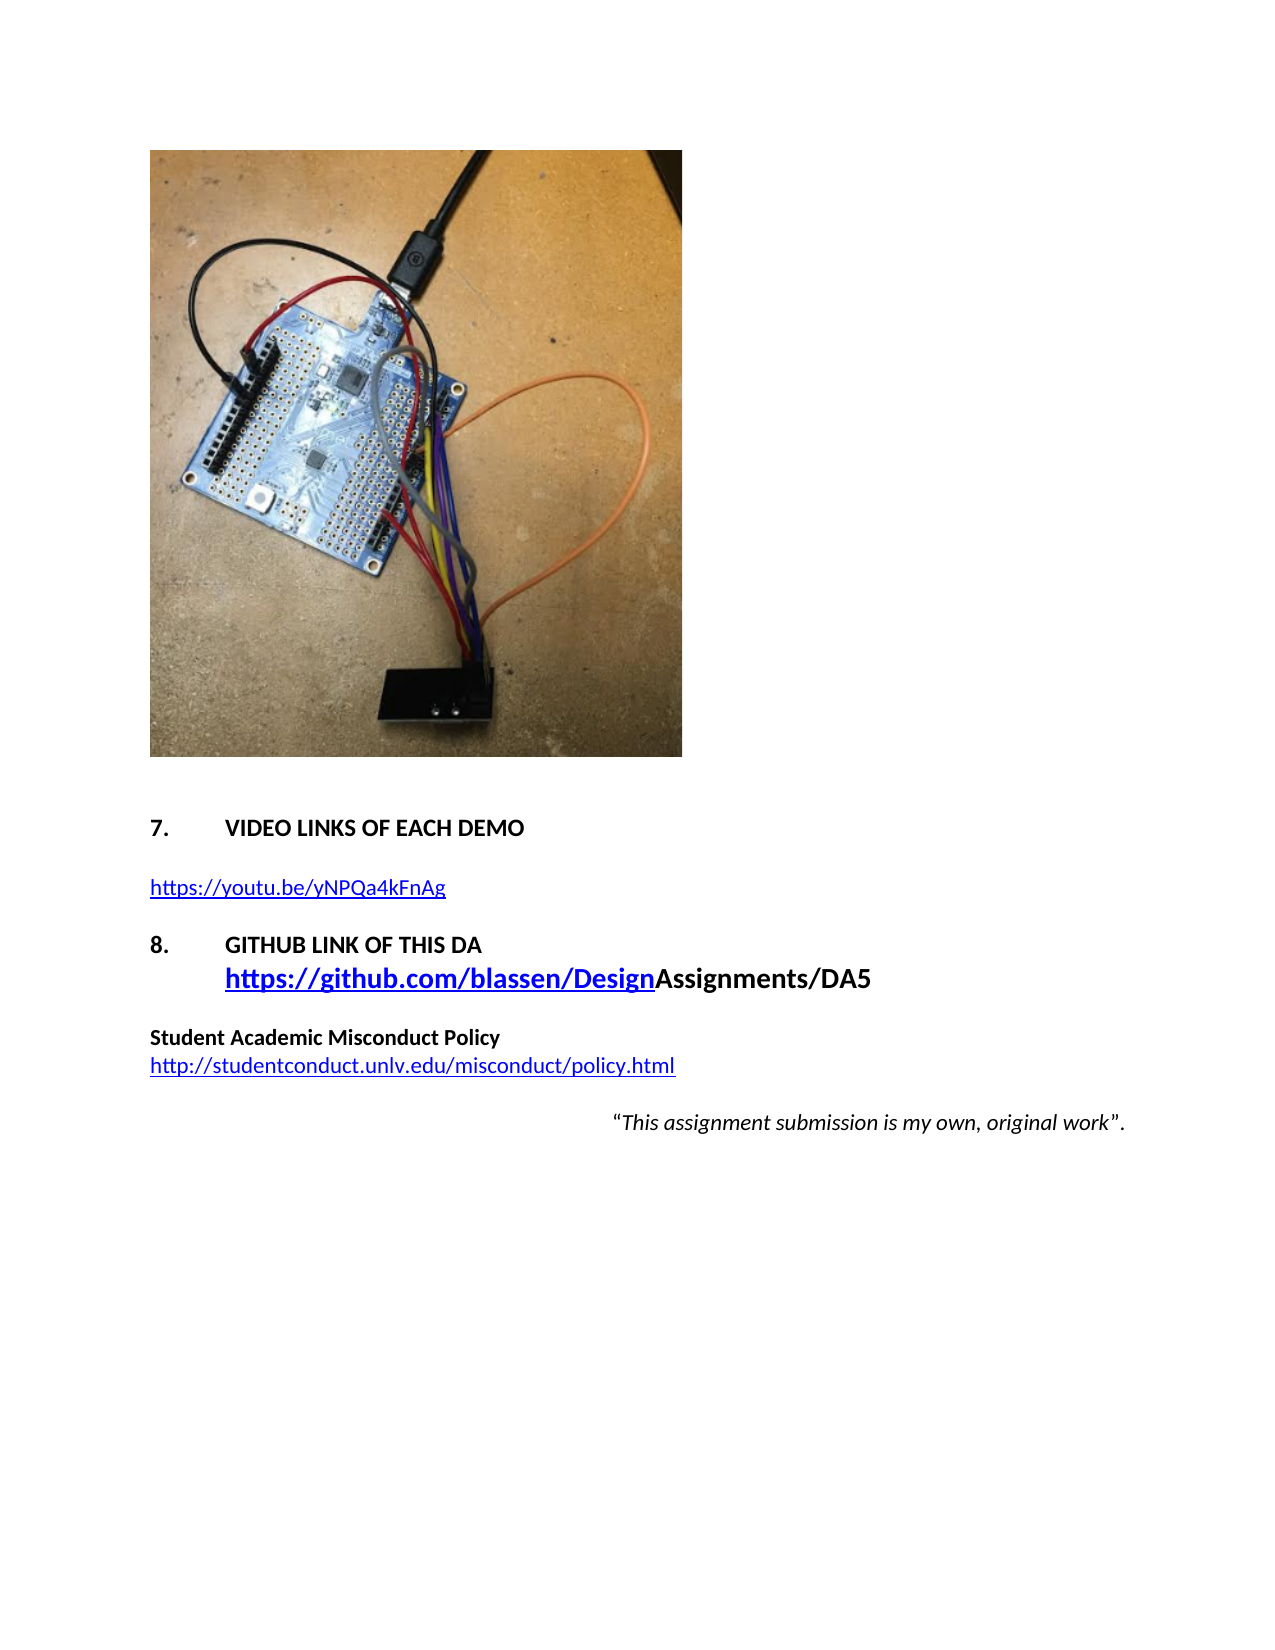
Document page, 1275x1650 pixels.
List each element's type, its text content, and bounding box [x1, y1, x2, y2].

text Student Academic Misconduct Policy [150, 1023, 1125, 1052]
text http://studentconduct.unlv.edu/misconduct/policy.html [150, 1052, 1125, 1079]
text https://github.com/blassen/DesignAssignments/DA5 [225, 960, 1125, 996]
list VIDEO LINKS OF EACH DEMO [150, 812, 1125, 843]
text “This assignment submission is my own, original work”. [150, 1108, 1125, 1136]
picture [150, 150, 683, 757]
list GITHUB LINK OF THIS DA [150, 929, 1125, 960]
text https://youtu.be/yNPQa4kFnAg [150, 873, 1125, 901]
